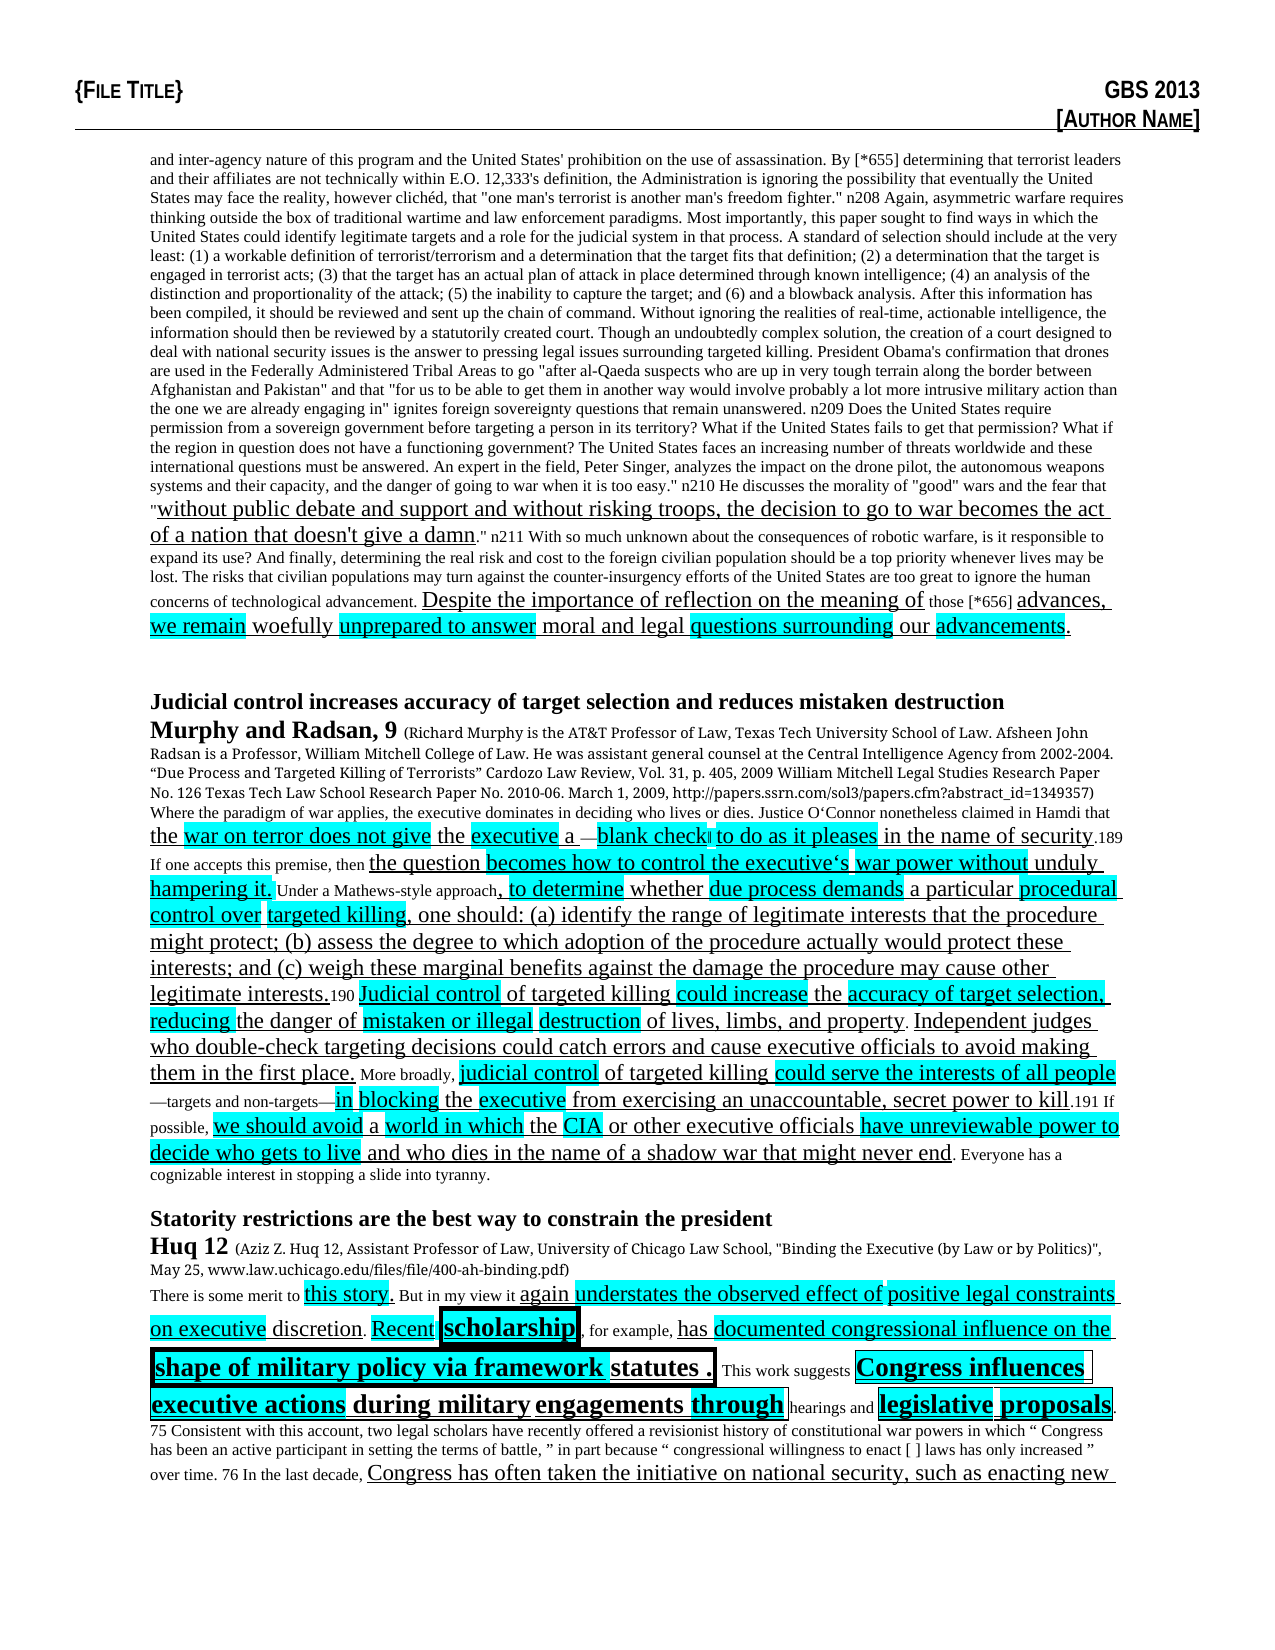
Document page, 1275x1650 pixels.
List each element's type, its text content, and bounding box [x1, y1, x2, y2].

subtitle Statority restrictions are the best way to constrain the president [150, 1205, 1125, 1231]
subtitle Judicial control increases accuracy of target selection and reduces mistaken destruction [150, 688, 1125, 715]
text Huq 12 (Aziz Z. Huq 12, Assistant Professor of Law, University of Chicago Law School, "Binding the Executive (by Law or by Politics)", May 25, www.law.uchicago.edu/files/file/400-ah-binding.pdf) [150, 1231, 1125, 1280]
text Murphy and Radsan, 9 (Richard Murphy is the AT&T Professor of Law, Texas Tech University School of Law. Afsheen John Radsan is a Professor, William Mitchell College of Law. He was assistant general counsel at the Central Intelligence Agency from 2002-2004. “Due Process and Targeted Killing of Terrorists” Cardozo Law Review, Vol. 31, p. 405, 2009 William Mitchell Legal Studies Research Paper No. 126 Texas Tech Law School Research Paper No. 2010-06. March 1, 2009, http://papers.ssrn.com/sol3/papers.cfm?abstract_id=1349357) [150, 715, 1125, 803]
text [150, 150, 1125, 639]
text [150, 1280, 1125, 1485]
text Where the paradigm of war applies, the executive dominates in deciding who lives or dies. Justice O‘Connor nonetheless claimed in Hamdi that the war on terror does not give the executive a ―blank check‖ to do as it pleases in the name of security.189 If one accepts this premise, then the question becomes how to control the executive‘s war power without unduly hampering it. Under a Mathews-style approach, to determine whether due process demands a particular procedural control over targeted killing, one should: (a) identify the range of legitimate interests that the procedure might protect; (b) assess the degree to which adoption of the procedure actually would protect these interests; and (c) weigh these marginal benefits against the damage the procedure may cause other legitimate interests.190 Judicial control of targeted killing could increase the accuracy of target selection, reducing the danger of mistaken or illegal destruction of lives, limbs, and property. Independent judges who double-check targeting decisions could catch errors and cause executive officials to avoid making them in the first place. More broadly, judicial control of targeted killing could serve the interests of all people—targets and non-targets—in blocking the executive from exercising an unaccountable, secret power to kill.191 If possible, we should avoid a world in which the CIA or other executive officials have unreviewable power to decide who gets to live and who dies in the name of a shadow war that might never end. Everyone has a cognizable interest in stopping a slide into tyranny. [150, 803, 1125, 1184]
